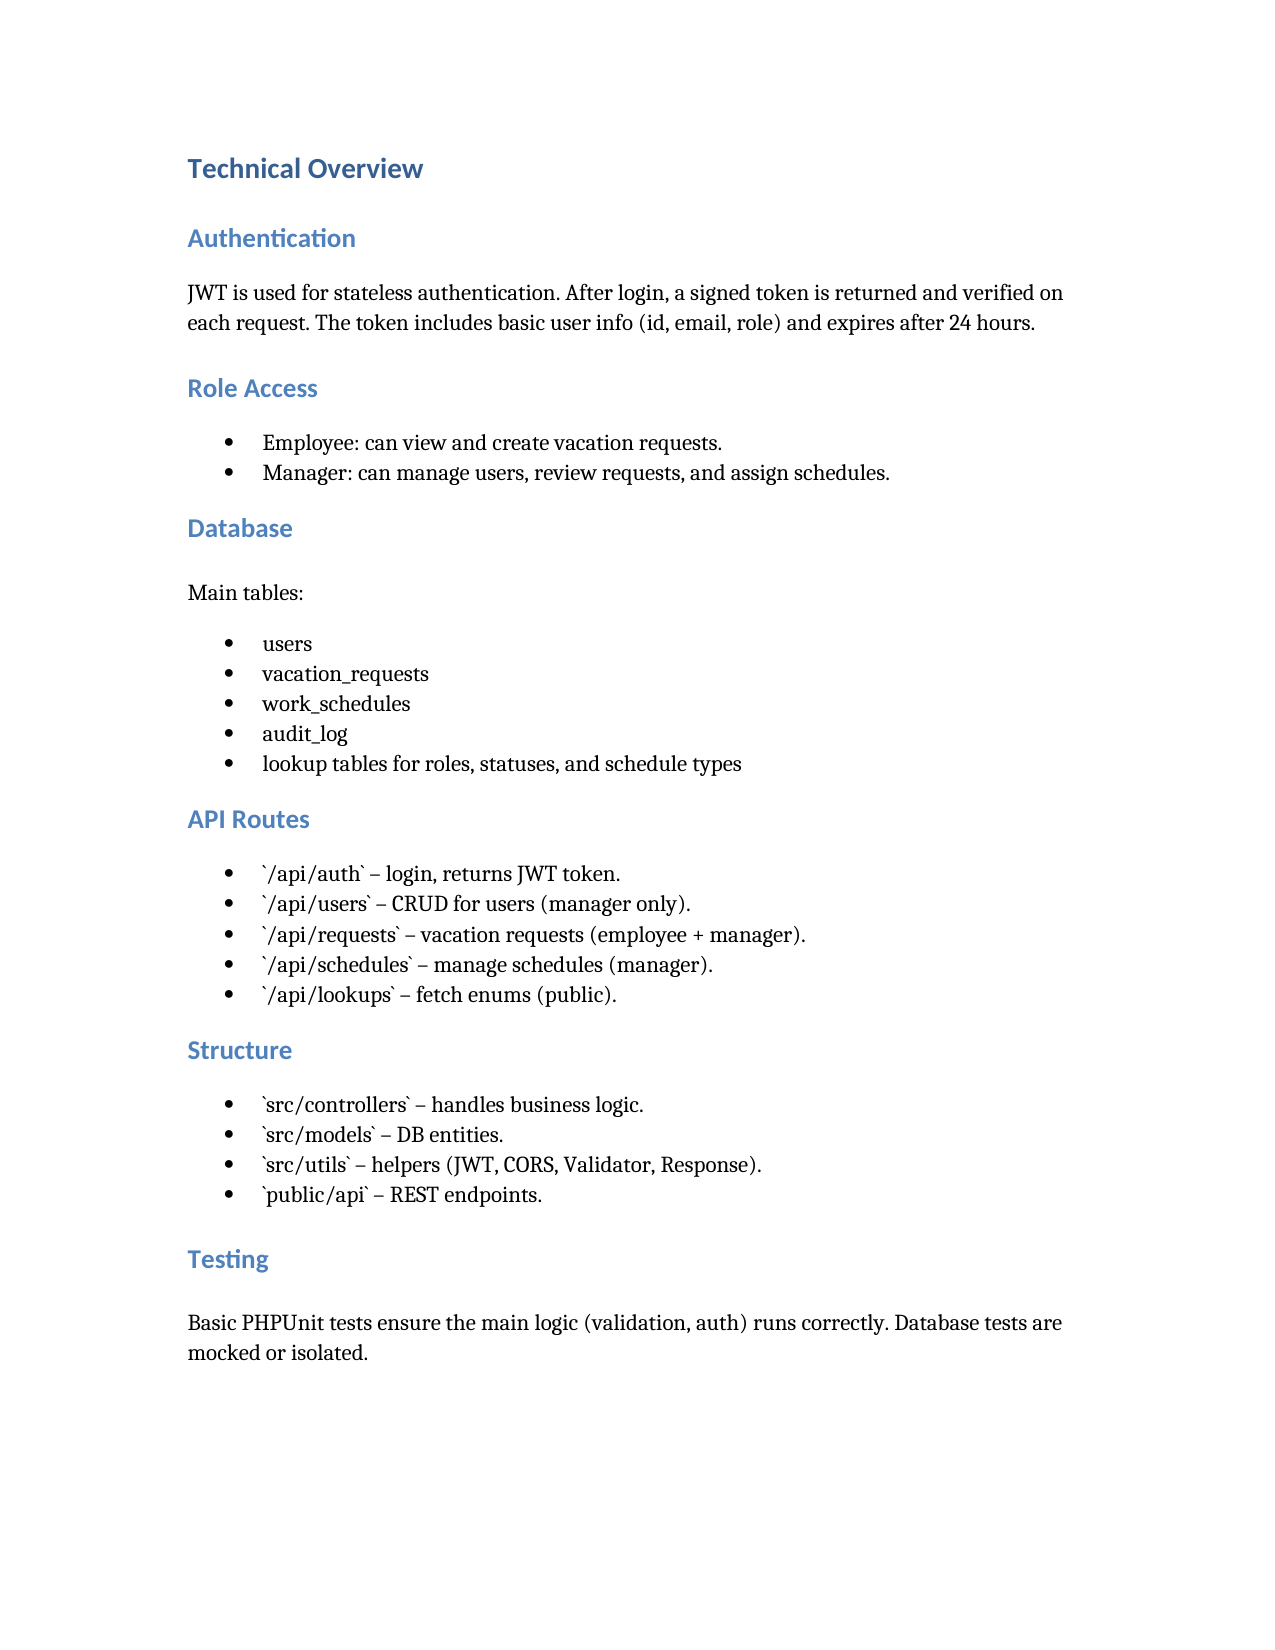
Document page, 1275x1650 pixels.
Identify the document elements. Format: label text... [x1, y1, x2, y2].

list `/api/users` – CRUD for users (manager only). [225, 891, 1087, 917]
list `/api/lookups` – fetch enums (public). [225, 982, 1087, 1008]
list `public/api` – REST endpoints. [225, 1182, 1087, 1239]
list Testing Basic PHPUnit tests ensure the main logic (validation, auth) runs correctly. Database tests are mocked or isolated. [187, 1243, 1087, 1396]
list Manager: can manage users, review requests, and assign schedules. [225, 460, 1087, 486]
list Employee: can view and create vacation requests. [225, 430, 1087, 456]
list lookup tables for roles, statuses, and schedule types [225, 751, 1087, 777]
subtitle Database [187, 511, 1087, 544]
list work_schedules [225, 691, 1087, 717]
list `/api/requests` – vacation requests (employee + manager). [225, 921, 1087, 948]
list `src/utils` – helpers (JWT, CORS, Validator, Response). [225, 1152, 1087, 1178]
text Main tables: [187, 549, 1087, 606]
list users [225, 630, 1087, 657]
list vacation_requests [225, 661, 1087, 687]
list `/api/schedules` – manage schedules (manager). [225, 952, 1087, 978]
text JWT is used for stateless authentication. After login, a signed token is returned and verified on each request. The token includes basic user info (id, email, role) and expires after 24 hours. Role Access [187, 279, 1087, 404]
list `src/controllers` – handles business logic. [225, 1092, 1087, 1118]
list audit_log [225, 721, 1087, 747]
text Structure [187, 1033, 1087, 1066]
text Technical Overview Authentication [187, 150, 1087, 254]
text API Routes [187, 802, 1087, 835]
list `src/models` – DB entities. [225, 1122, 1087, 1148]
list `/api/auth` – login, returns JWT token. [225, 861, 1087, 887]
